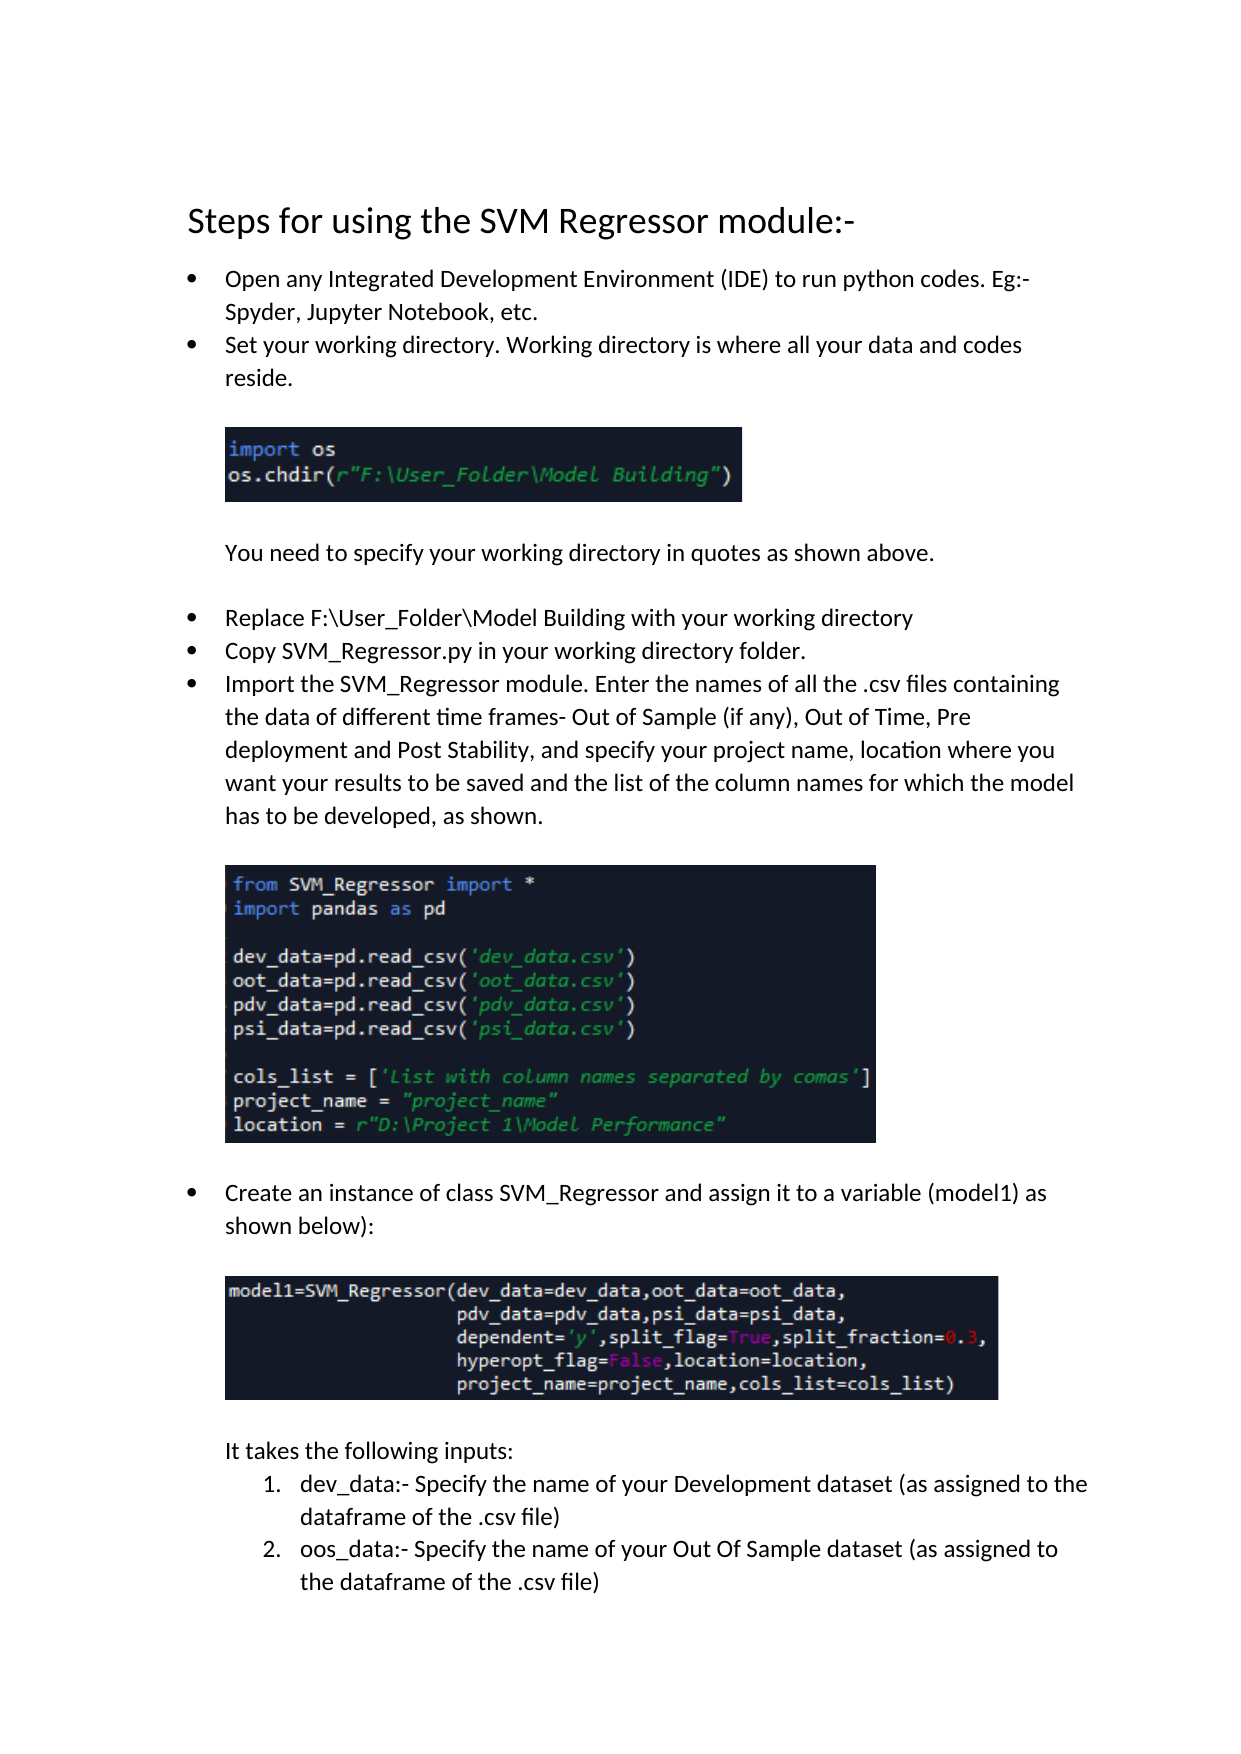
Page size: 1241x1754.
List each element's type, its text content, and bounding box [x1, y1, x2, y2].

list Set your working directory. Working directory is where all your data and codes reside. [187, 329, 1090, 392]
list It takes the following inputs: [225, 1435, 1090, 1465]
list Open any Integrated Development Environment (IDE) to run python codes. Eg:- Spyder, Jupyter Notebook, etc. [187, 263, 1090, 326]
list Copy SVM_Regressor.py in your working directory folder. [187, 635, 1090, 666]
list Replace F:\User_Folder\Model Building with your working directory [187, 602, 1090, 633]
picture [225, 1276, 999, 1400]
list oos_data:- Specify the name of your Out Of Sample dataset (as assigned to the dataframe of the .csv file) [262, 1533, 1090, 1597]
list You need to specify your working directory in quotes as shown above. [225, 537, 1090, 567]
list Create an instance of class SVM_Regressor and assign it to a variable (model1) as shown below): [187, 1177, 1090, 1241]
text Steps for using the SVM Regressor module:- [150, 197, 1090, 243]
picture [225, 427, 743, 502]
list dev_data:- Specify the name of your Development dataset (as assigned to the dataframe of the .csv file) [262, 1468, 1090, 1531]
picture [225, 865, 876, 1143]
list Import the SVM_Regressor module. Enter the names of all the .csv files containing the data of different time frames- Out of Sample (if any), Out of Time, Pre deployment and Post Stability, and specify your project name, location where you want your results to be saved and the list of the column names for which the model has to be developed, as shown. [187, 668, 1090, 831]
